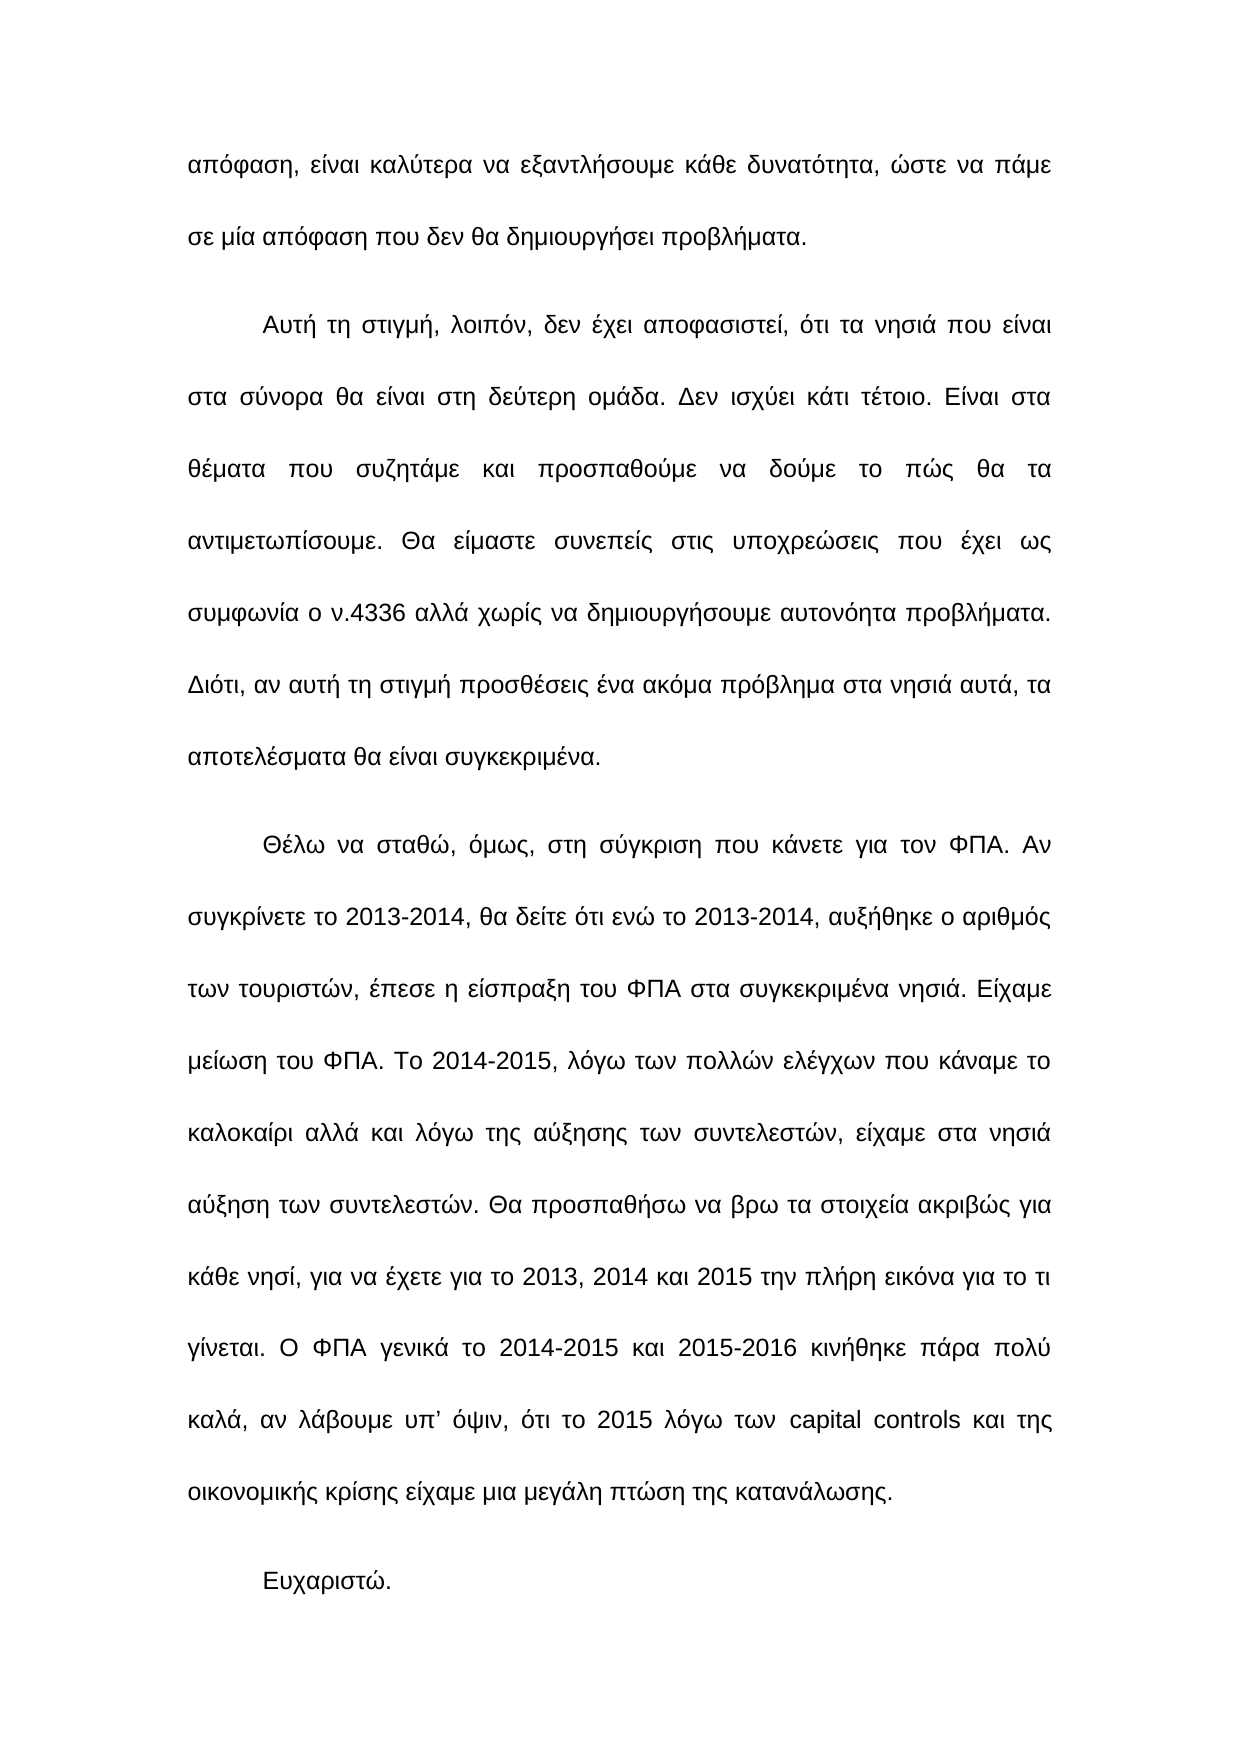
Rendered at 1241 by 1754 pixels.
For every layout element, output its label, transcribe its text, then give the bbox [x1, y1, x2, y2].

text Θέλω να σταθώ, όμως, στη σύγκριση που κάνετε για τον ΦΠΑ. Αν συγκρίνετε το 2013-2014, θα δείτε ότι ενώ το 2013-2014, αυξήθηκε ο αριθμός των τουριστών, έπεσε η είσπραξη του ΦΠΑ στα συγκεκριμένα νησιά. Είχαμε μείωση του ΦΠΑ. Το 2014-2015, λόγω των πολλών ελέγχων που κάναμε το καλοκαίρι αλλά και λόγω της αύξησης των συντελεστών, είχαμε στα νησιά αύξηση των συντελεστών. Θα προσπαθήσω να βρω τα στοιχεία ακριβώς για κάθε νησί, για να έχετε για το 2013, 2014 και 2015 την πλήρη εικόνα για το τι γίνεται. Ο ΦΠΑ γενικά το 2014-2015 και 2015-2016 κινήθηκε πάρα πολύ καλά, αν λάβουμε υπ’ όψιν, ότι το 2015 λόγω των capital controls και της οικονομικής κρίσης είχαμε μια μεγάλη πτώση της κατανάλωσης. [187, 830, 1053, 1506]
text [187, 150, 1053, 251]
text Αυτή τη στιγμή, λοιπόν, δεν έχει αποφασιστεί, ότι τα νησιά που είναι στα σύνορα θα είναι στη δεύτερη ομάδα. Δεν ισχύει κάτι τέτοιο. Είναι στα θέματα που συζητάμε και προσπαθούμε να δούμε το πώς θα τα αντιμετωπίσουμε. Θα είμαστε συνεπείς στις υποχρεώσεις που έχει ως συμφωνία ο ν.4336 αλλά χωρίς να δημιουργήσουμε αυτονόητα προβλήματα. Διότι, αν αυτή τη στιγμή προσθέσεις ένα ακόμα πρόβλημα στα νησιά αυτά, τα αποτελέσματα θα είναι συγκεκριμένα. [187, 310, 1053, 770]
text Ευχαριστώ. [187, 1566, 1053, 1594]
